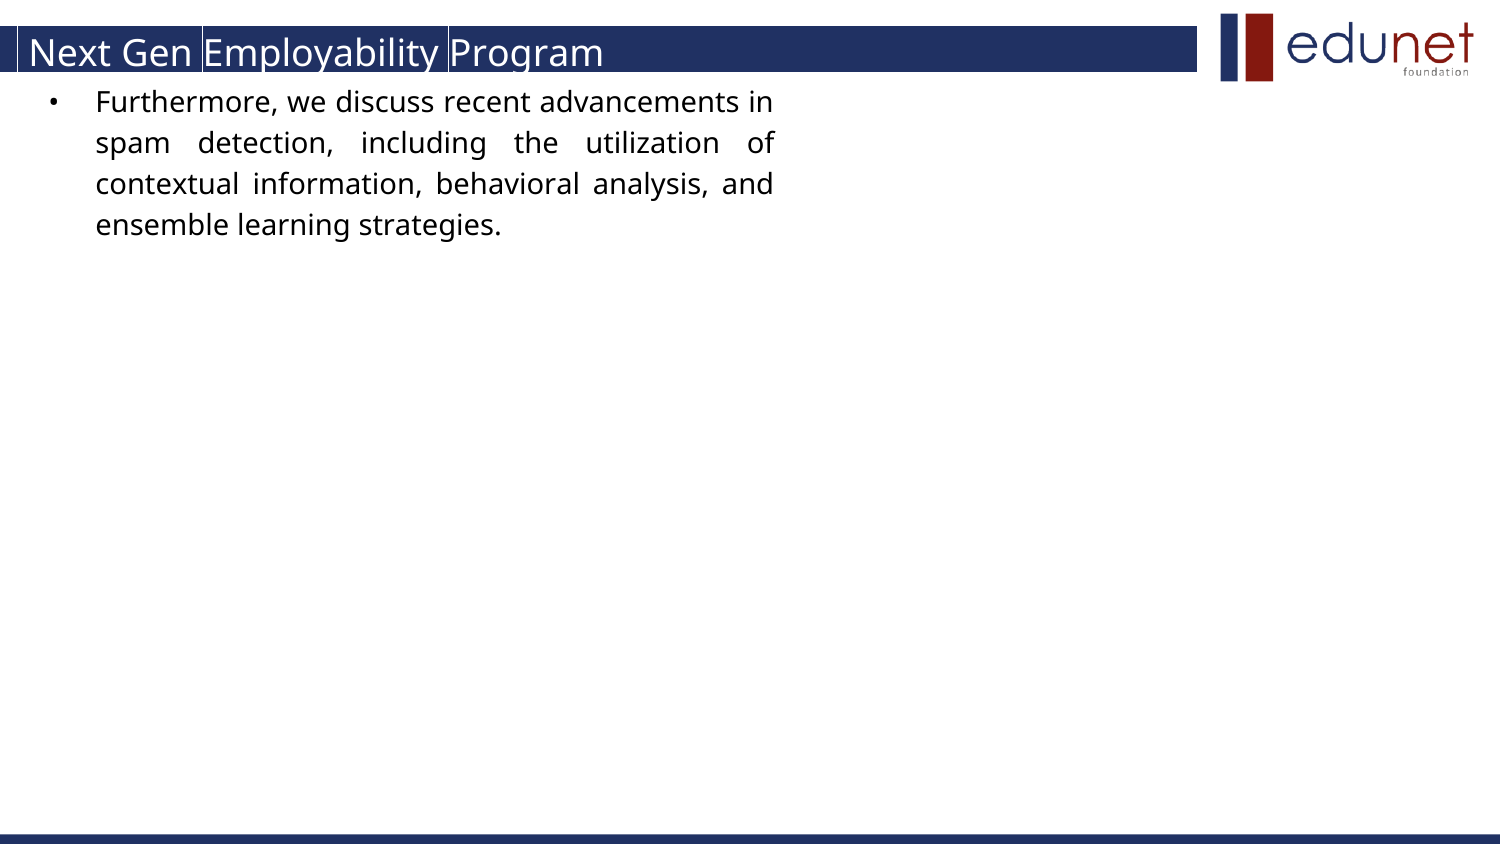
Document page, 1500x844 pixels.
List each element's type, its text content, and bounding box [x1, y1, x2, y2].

picture [1287, 21, 1474, 76]
list Furthermore, we discuss recent advancements in spam detection, including the utilization of contextual information, behavioral analysis, and ensemble learning strategies. [48, 81, 774, 243]
